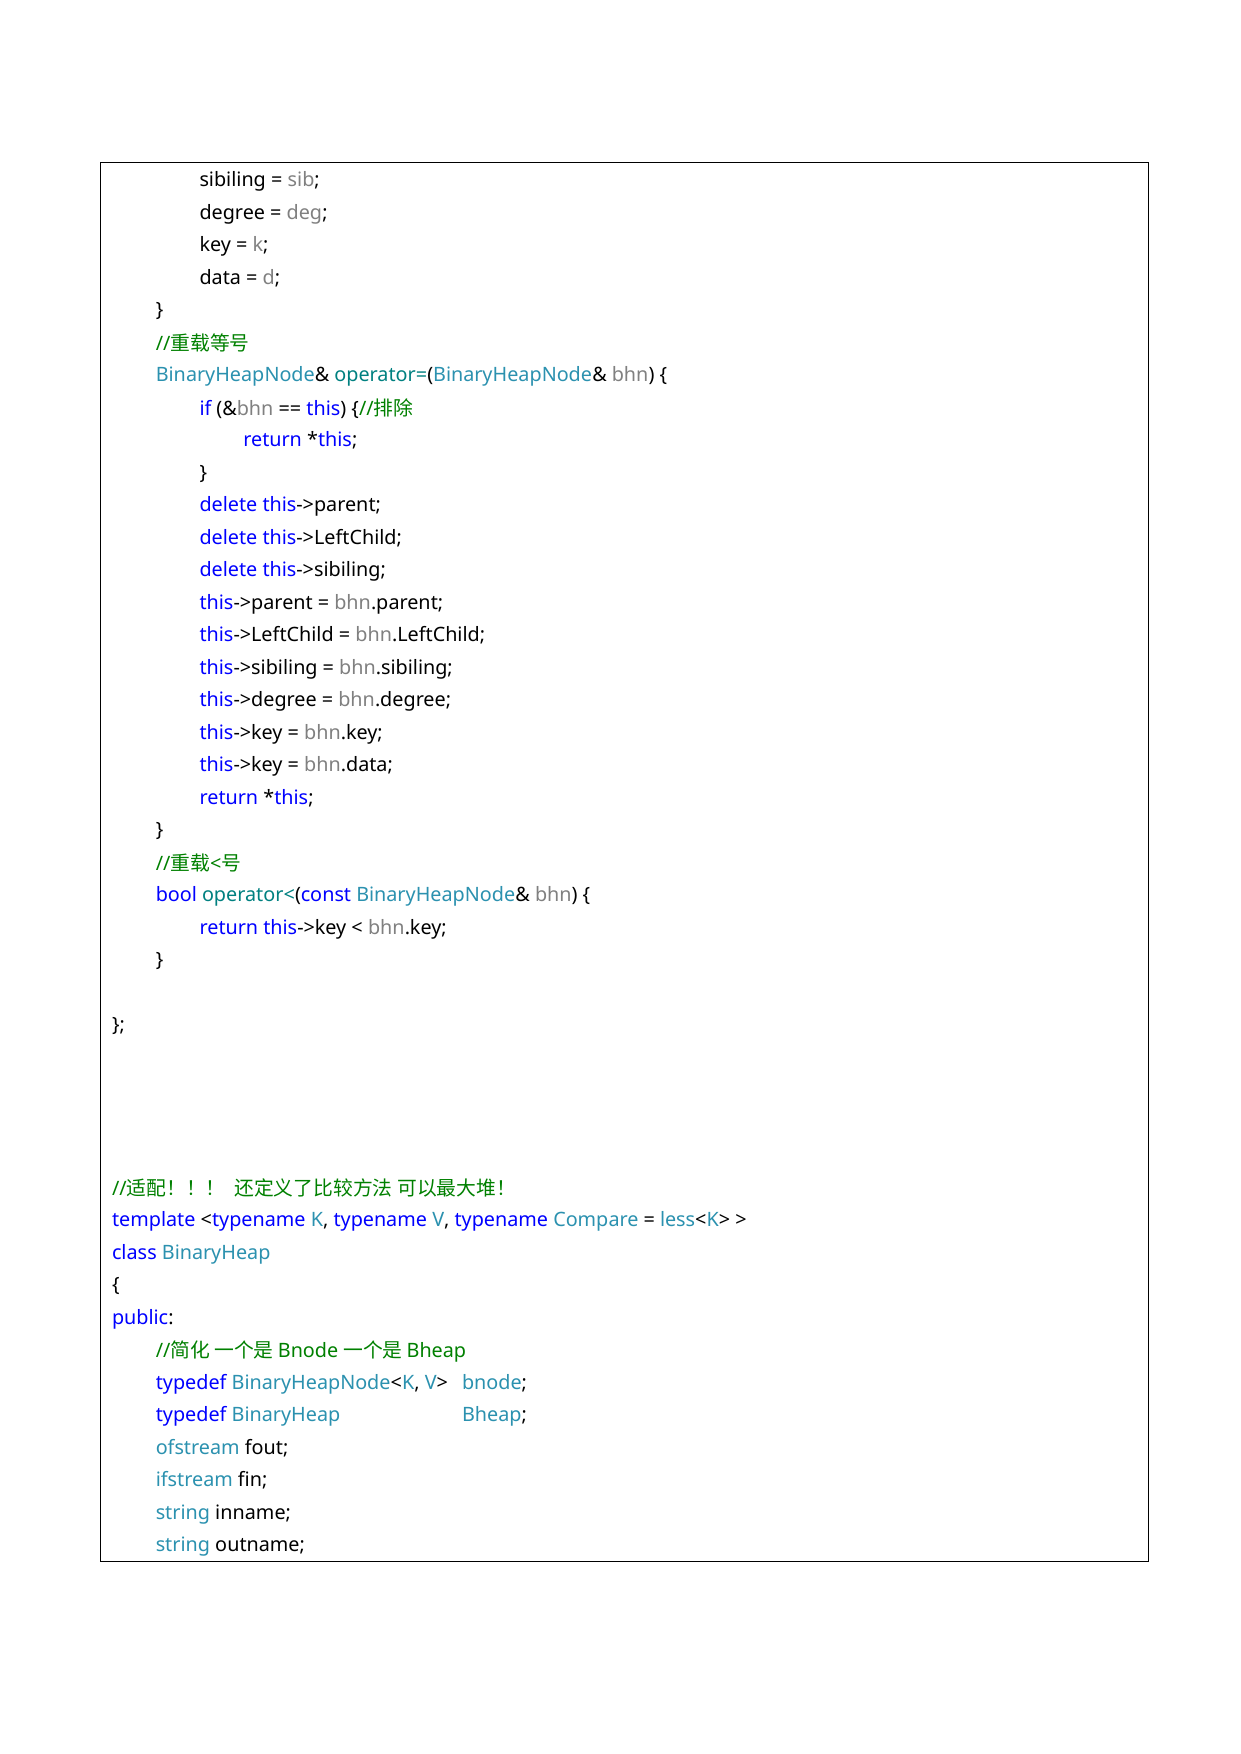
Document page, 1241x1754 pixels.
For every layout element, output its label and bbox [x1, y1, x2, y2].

table_cell [101, 163, 1148, 1561]
